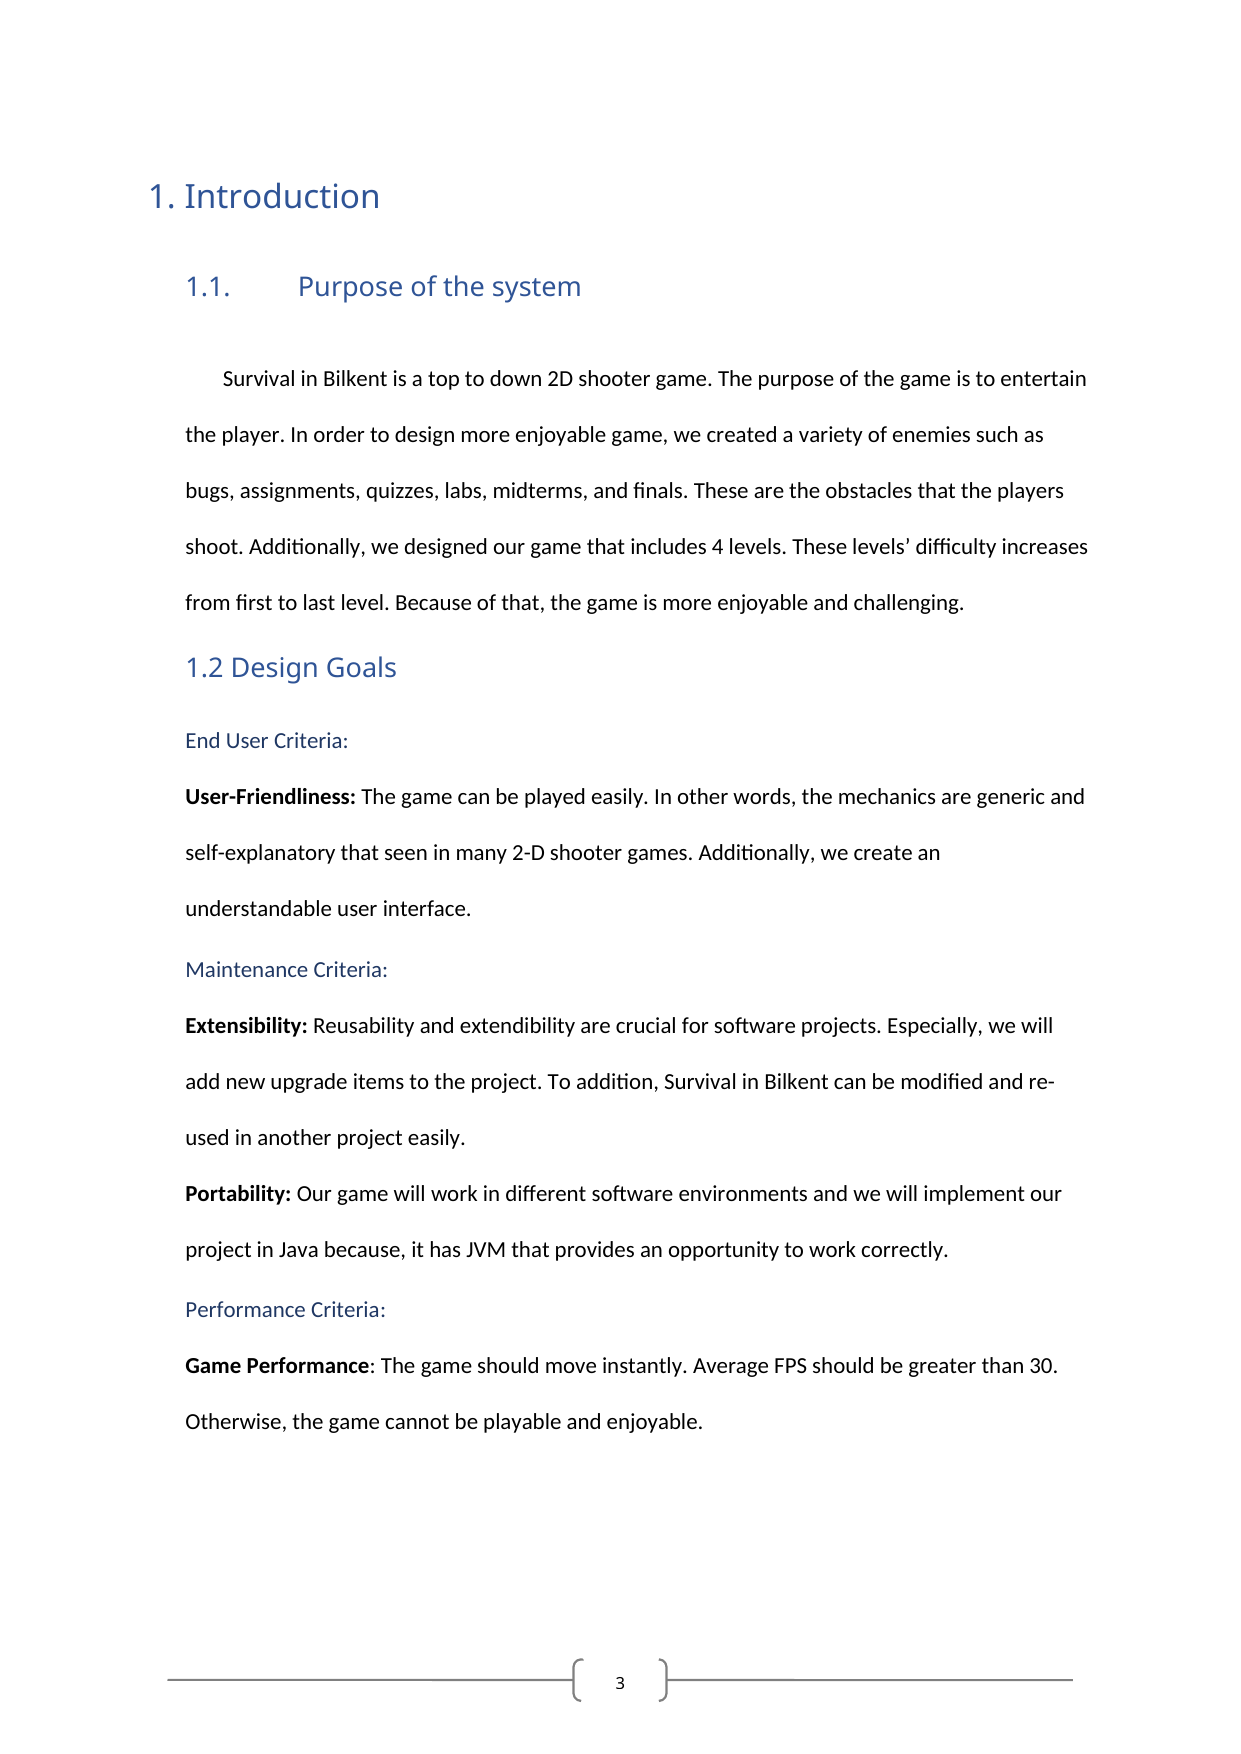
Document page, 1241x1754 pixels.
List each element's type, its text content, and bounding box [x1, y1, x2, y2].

text Game Performance: The game should move instantly. Average FPS should be greater than 30. Otherwise, the game cannot be playable and enjoyable. [185, 1351, 1093, 1435]
subtitle Maintenance Criteria: [185, 955, 1093, 983]
subtitle Performance Criteria: [185, 1295, 1093, 1323]
subtitle Purpose of the system [185, 268, 1093, 304]
subtitle 1.2 Design Goals [185, 648, 1093, 685]
subtitle End User Criteria: [185, 726, 1093, 754]
list User-Friendliness: The game can be played easily. In other words, the mechanics are generic and self-explanatory that seen in many 2-D shooter games. Additionally, we create an understandable user interface. [185, 782, 1093, 922]
subtitle 1. Introduction [148, 173, 1093, 218]
list Extensibility: Reusability and extendibility are crucial for software projects. Especially, we will add new upgrade items to the project. To addition, Survival in Bilkent can be modified and re-used in another project easily. [185, 1011, 1093, 1151]
list Survival in Bilkent is a top to down 2D shooter game. The purpose of the game is to entertain the player. In order to design more enjoyable game, we created a variety of enemies such as bugs, assignments, quizzes, labs, midterms, and finals. These are the obstacles that the players shoot. Additionally, we designed our game that includes 4 levels. These levels’ difficulty increases from first to last level. Because of that, the game is more enjoyable and challenging. [185, 364, 1093, 616]
list Portability: Our game will work in different software environments and we will implement our project in Java because, it has JVM that provides an opportunity to work correctly. [185, 1179, 1093, 1263]
